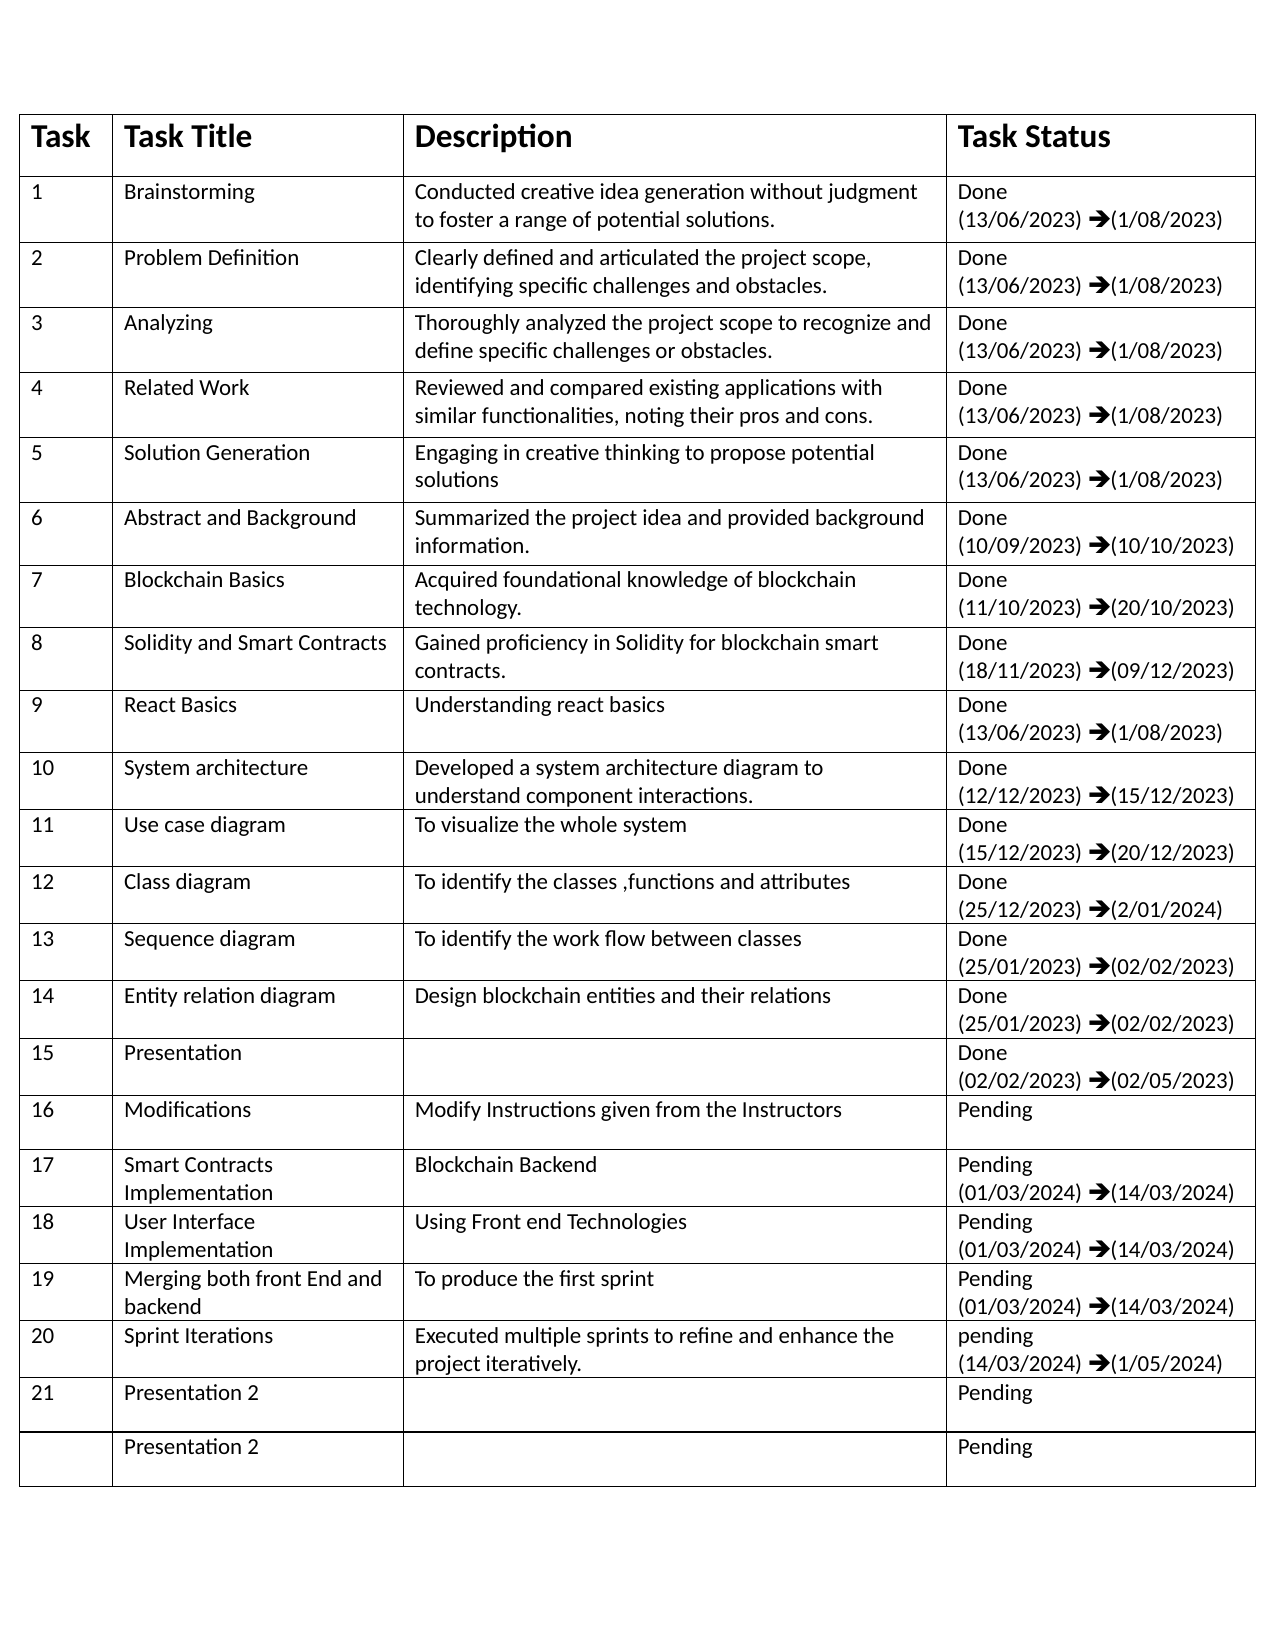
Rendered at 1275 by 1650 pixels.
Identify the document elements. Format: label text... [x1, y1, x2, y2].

table_cell Modify Instructions given from the Instructors [404, 1096, 946, 1149]
table_cell 13 [20, 924, 112, 980]
table_cell Acquired foundational knowledge of blockchain technology. [404, 566, 946, 627]
table_cell Conducted creative idea generation without judgment to foster a range of potential solutions. [404, 177, 946, 242]
table_cell Entity relation diagram [113, 981, 403, 1037]
table_cell Related Work [113, 373, 403, 437]
table_cell System architecture [113, 753, 403, 809]
table_cell [404, 1433, 946, 1486]
table_cell Sprint Iterations [113, 1321, 403, 1377]
table_cell Merging both front End and backend [113, 1264, 403, 1320]
table_cell Done (10/09/2023) (10/10/2023) [947, 503, 1255, 564]
table_cell Done (25/12/2023) (2/01/2024) [947, 867, 1255, 923]
table_cell 17 [20, 1150, 112, 1206]
table_cell Presentation 2 [113, 1433, 403, 1486]
table_cell Done (13/06/2023) (1/08/2023) [947, 438, 1255, 502]
table_header Task Title [113, 115, 403, 176]
table_cell 12 [20, 867, 112, 923]
table_cell Done (13/06/2023) (1/08/2023) [947, 308, 1255, 372]
table_cell User Interface Implementation [113, 1207, 403, 1263]
table_cell 18 [20, 1207, 112, 1263]
table_cell 10 [20, 753, 112, 809]
table_cell Pending [947, 1096, 1255, 1149]
table_cell React Basics [113, 691, 403, 752]
table_cell Thoroughly analyzed the project scope to recognize and define specific challenges or obstacles. [404, 308, 946, 372]
table_cell [404, 1378, 946, 1431]
table_cell 19 [20, 1264, 112, 1320]
table_cell To identify the classes ,functions and attributes [404, 867, 946, 923]
table_cell Done (13/06/2023) (1/08/2023) [947, 691, 1255, 752]
table_cell 6 [20, 503, 112, 564]
table_cell Sequence diagram [113, 924, 403, 980]
table_cell Done (25/01/2023) (02/02/2023) [947, 924, 1255, 980]
table_cell Design blockchain entities and their relations [404, 981, 946, 1037]
table_cell Analyzing [113, 308, 403, 372]
table_cell Smart Contracts Implementation [113, 1150, 403, 1206]
table_cell Pending [947, 1378, 1255, 1431]
table_cell Blockchain Basics [113, 566, 403, 627]
table_cell Presentation 2 [113, 1378, 403, 1431]
table_cell 2 [20, 243, 112, 307]
table_cell Gained proficiency in Solidity for blockchain smart contracts. [404, 628, 946, 689]
table_cell Done (12/12/2023) (15/12/2023) [947, 753, 1255, 809]
table_cell Pending (01/03/2024) (14/03/2024) [947, 1264, 1255, 1320]
table_cell 1 [20, 177, 112, 242]
table_cell To identify the work flow between classes [404, 924, 946, 980]
table_cell Use case diagram [113, 810, 403, 866]
table_cell 3 [20, 308, 112, 372]
table_cell 9 [20, 691, 112, 752]
table_cell Understanding react basics [404, 691, 946, 752]
table_cell Done (13/06/2023) (1/08/2023) [947, 177, 1255, 242]
table_cell Engaging in creative thinking to propose potential solutions [404, 438, 946, 502]
table_cell Done (13/06/2023) (1/08/2023) [947, 243, 1255, 307]
table_cell Summarized the project idea and provided background information. [404, 503, 946, 564]
table_header Description [404, 115, 946, 176]
table_cell Problem Definition [113, 243, 403, 307]
table_cell Done (15/12/2023) (20/12/2023) [947, 810, 1255, 866]
table_cell 14 [20, 981, 112, 1037]
table_cell [404, 1039, 946, 1094]
table_cell 11 [20, 810, 112, 866]
table_cell Brainstorming [113, 177, 403, 242]
table_cell [20, 1433, 112, 1486]
table_cell pending (14/03/2024) (1/05/2024) [947, 1321, 1255, 1377]
table_cell 4 [20, 373, 112, 437]
table_cell Done (18/11/2023) (09/12/2023) [947, 628, 1255, 689]
table_cell 8 [20, 628, 112, 689]
table_cell Reviewed and compared existing applications with similar functionalities, noting their pros and cons. [404, 373, 946, 437]
table_cell 5 [20, 438, 112, 502]
table_cell Done (13/06/2023) (1/08/2023) [947, 373, 1255, 437]
table_cell 16 [20, 1096, 112, 1149]
table_cell Blockchain Backend [404, 1150, 946, 1206]
table_cell 15 [20, 1039, 112, 1094]
table_cell Done (25/01/2023) (02/02/2023) [947, 981, 1255, 1037]
table_cell 7 [20, 566, 112, 627]
table_header Task [20, 115, 112, 176]
table_cell Done (02/02/2023) (02/05/2023) [947, 1039, 1255, 1094]
table_cell Clearly defined and articulated the project scope, identifying specific challenges and obstacles. [404, 243, 946, 307]
table_cell To visualize the whole system [404, 810, 946, 866]
table_cell Executed multiple sprints to refine and enhance the project iteratively. [404, 1321, 946, 1377]
table_cell Using Front end Technologies [404, 1207, 946, 1263]
table_cell Pending (01/03/2024) (14/03/2024) [947, 1150, 1255, 1206]
table_cell To produce the first sprint [404, 1264, 946, 1320]
table_header Task Status [947, 115, 1255, 176]
table_cell 21 [20, 1378, 112, 1431]
table_cell Done (11/10/2023) (20/10/2023) [947, 566, 1255, 627]
table_cell Pending [947, 1433, 1255, 1486]
table_cell Developed a system architecture diagram to understand component interactions. [404, 753, 946, 809]
table_cell Solution Generation [113, 438, 403, 502]
table_cell Presentation [113, 1039, 403, 1094]
table_cell Solidity and Smart Contracts [113, 628, 403, 689]
table_cell Pending (01/03/2024) (14/03/2024) [947, 1207, 1255, 1263]
table_cell Modifications [113, 1096, 403, 1149]
table_cell Class diagram [113, 867, 403, 923]
table_cell Abstract and Background [113, 503, 403, 564]
table_cell 20 [20, 1321, 112, 1377]
